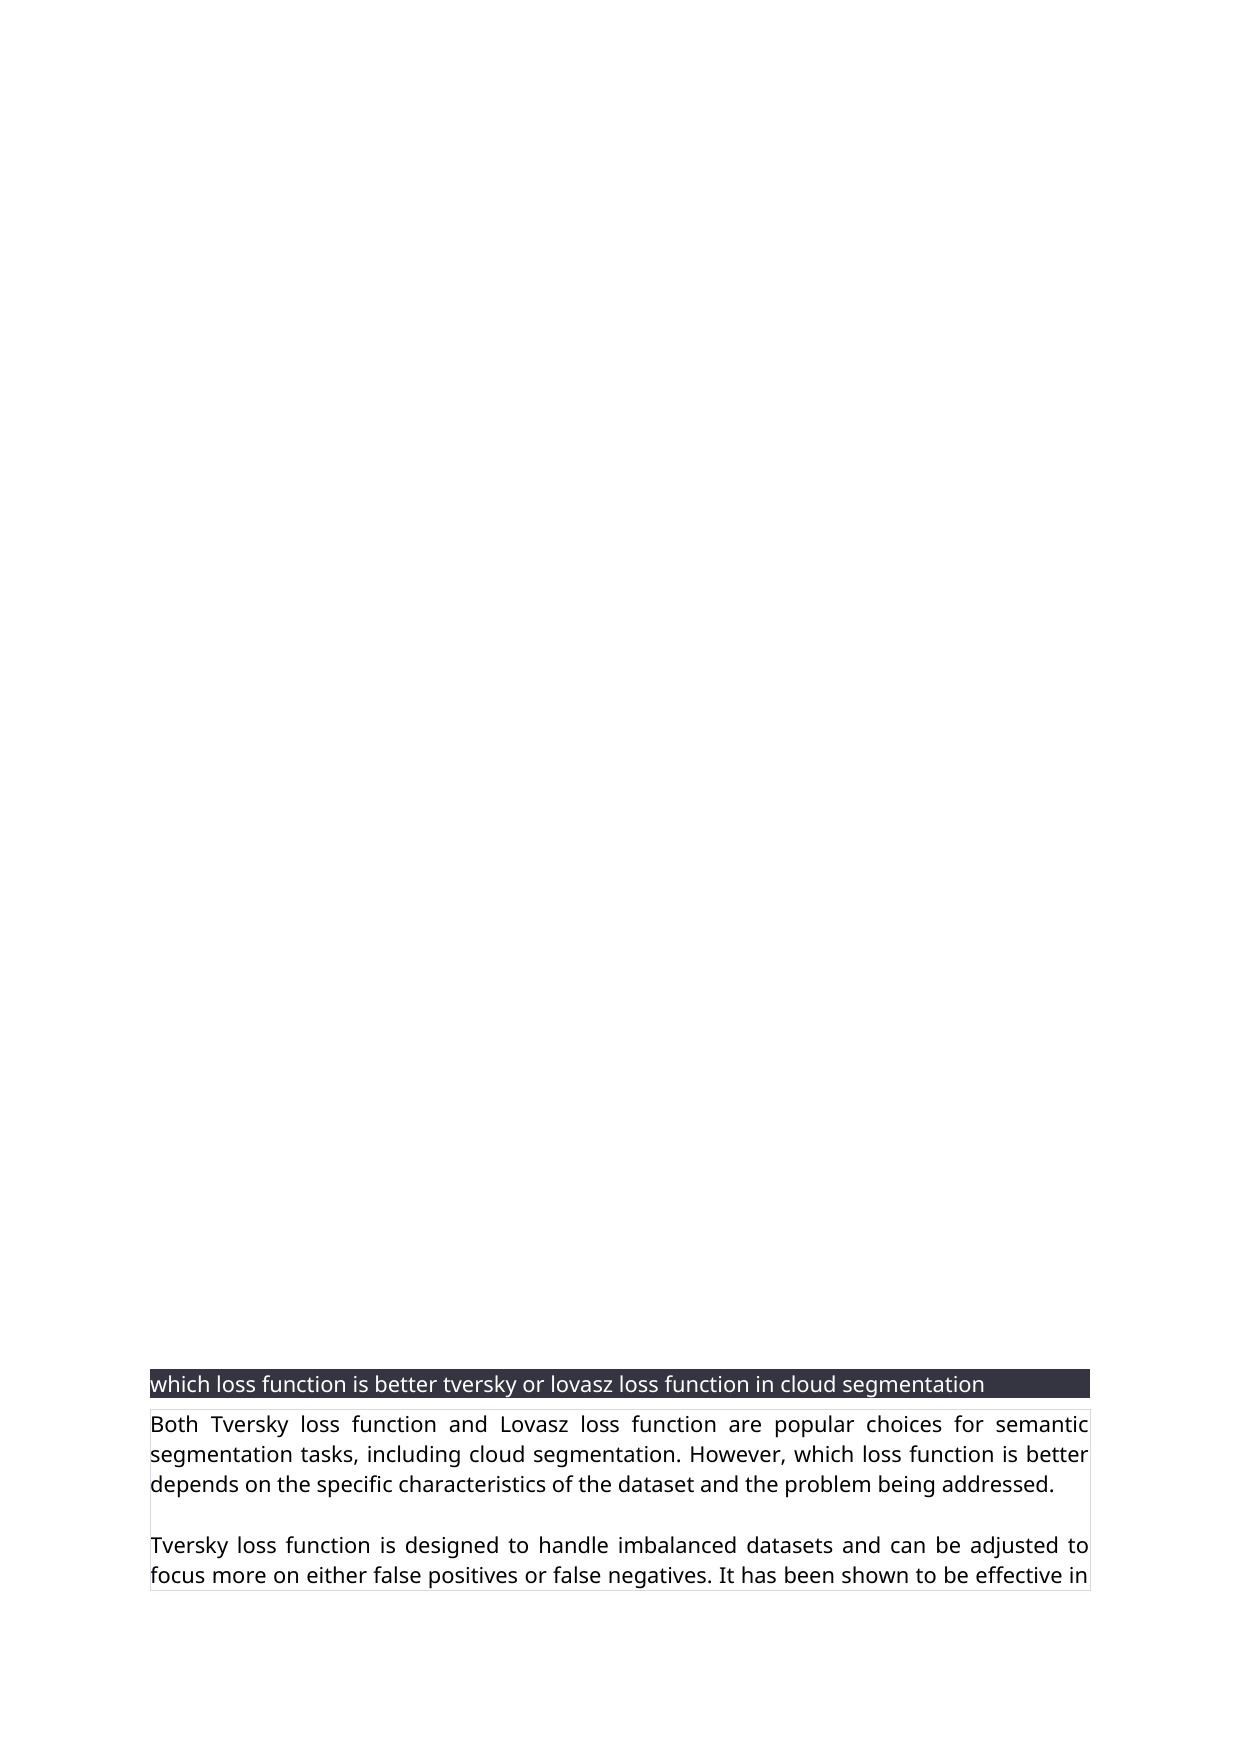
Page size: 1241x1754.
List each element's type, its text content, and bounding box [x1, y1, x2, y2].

text which loss function is better tversky or lovasz loss function in cloud segmentation [150, 1369, 1090, 1398]
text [151, 1529, 1090, 1590]
text Both Tversky loss function and Lovasz loss function are popular choices for semantic segmentation tasks, including cloud segmentation. However, which loss function is better depends on the specific characteristics of the dataset and the problem being addressed. [151, 1410, 1090, 1499]
